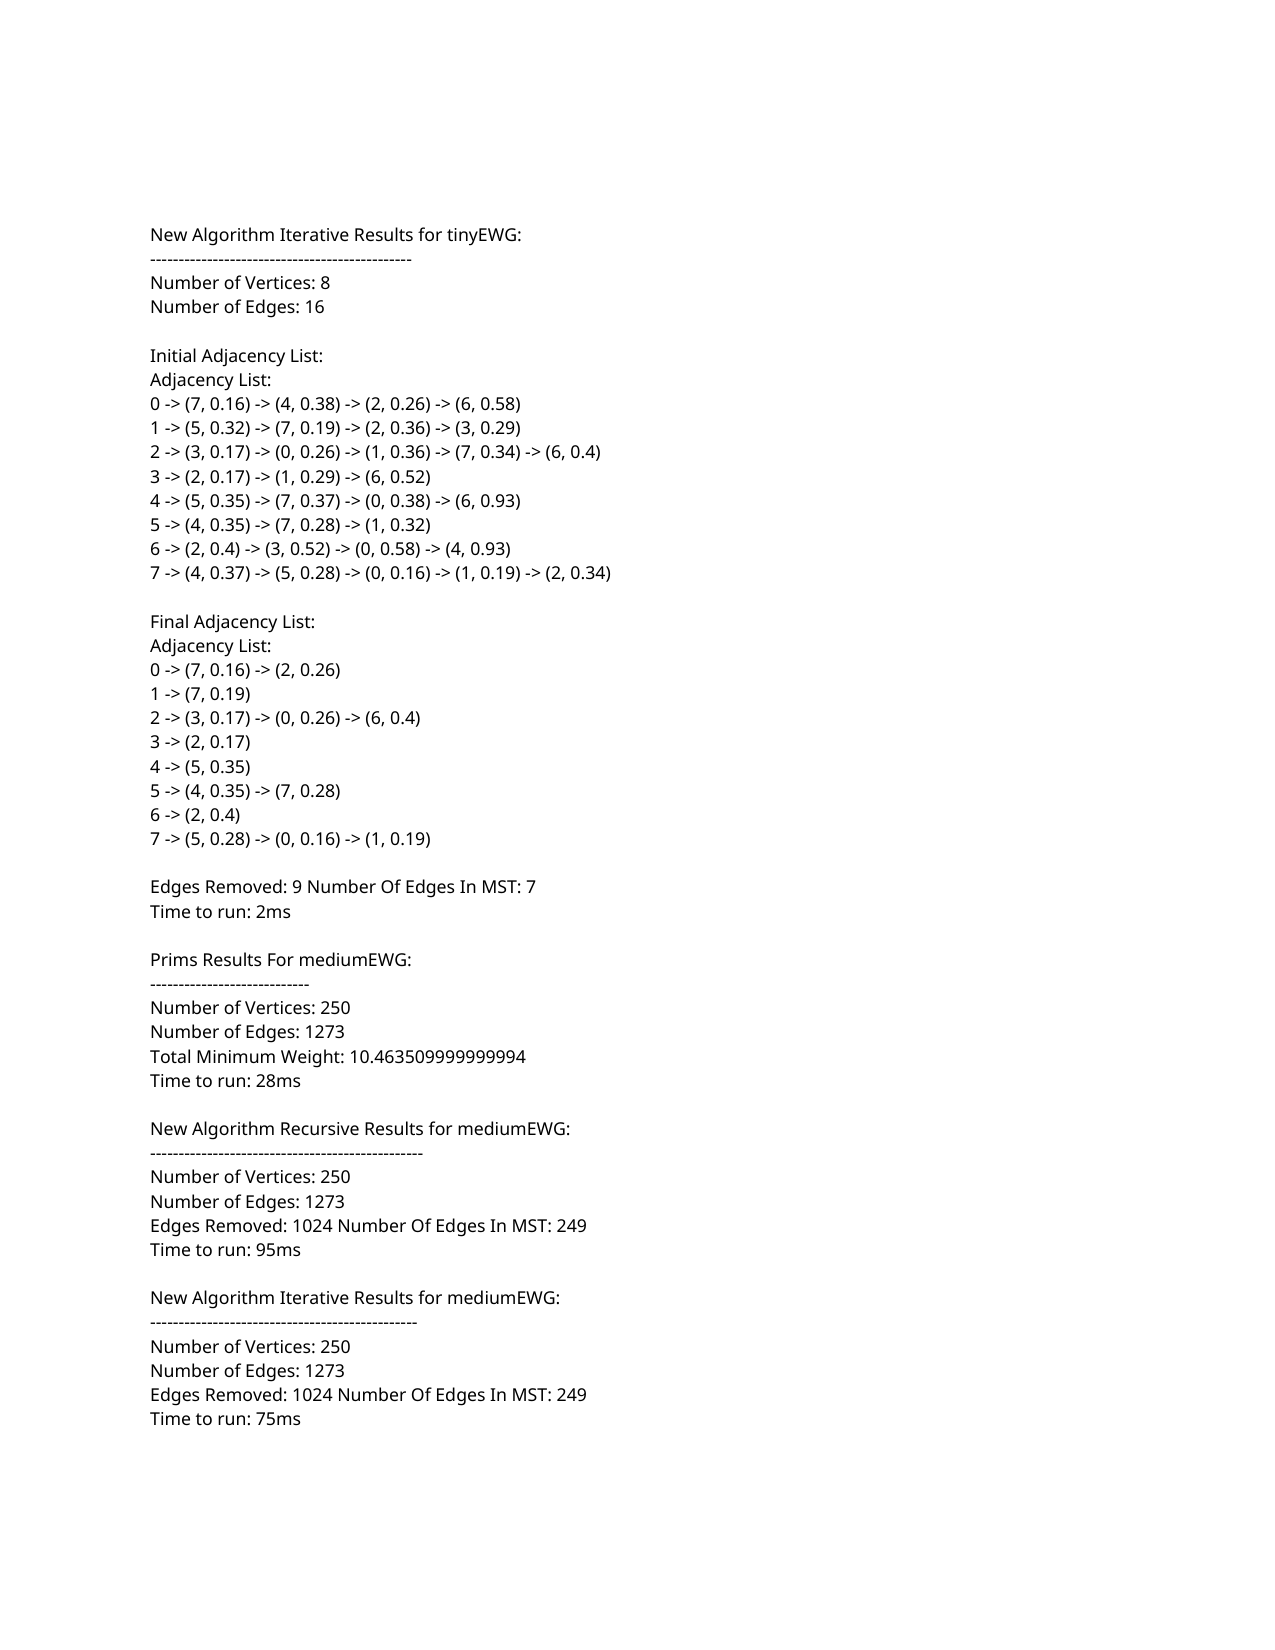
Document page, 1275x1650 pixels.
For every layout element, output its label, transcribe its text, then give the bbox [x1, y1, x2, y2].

text 5 -> (4, 0.35) -> (7, 0.28) [150, 778, 1125, 802]
text Edges Removed: 1024 Number Of Edges In MST: 249 [150, 1382, 1125, 1407]
text 3 -> (2, 0.17) -> (1, 0.29) -> (6, 0.52) [150, 464, 1125, 488]
text ---------------------------------------------- [150, 247, 1125, 271]
text Time to run: 75ms [150, 1407, 1125, 1431]
text Total Minimum Weight: 10.463509999999994 [150, 1044, 1125, 1068]
text New Algorithm Recursive Results for mediumEWG: [150, 1117, 1125, 1141]
text Number of Vertices: 8 [150, 271, 1125, 295]
text Edges Removed: 1024 Number Of Edges In MST: 249 [150, 1213, 1125, 1237]
text 0 -> (7, 0.16) -> (2, 0.26) [150, 657, 1125, 682]
text New Algorithm Iterative Results for mediumEWG: [150, 1286, 1125, 1310]
text 4 -> (5, 0.35) [150, 754, 1125, 778]
text Number of Edges: 1273 [150, 1358, 1125, 1382]
text Adjacency List: [150, 367, 1125, 392]
text Number of Vertices: 250 [150, 1165, 1125, 1189]
text Number of Vertices: 250 [150, 1334, 1125, 1358]
text ----------------------------------------------- [150, 1310, 1125, 1334]
text 5 -> (4, 0.35) -> (7, 0.28) -> (1, 0.32) [150, 512, 1125, 537]
text Edges Removed: 9 Number Of Edges In MST: 7 [150, 875, 1125, 899]
text 2 -> (3, 0.17) -> (0, 0.26) -> (6, 0.4) [150, 706, 1125, 730]
text 7 -> (5, 0.28) -> (0, 0.16) -> (1, 0.19) [150, 827, 1125, 851]
text 7 -> (4, 0.37) -> (5, 0.28) -> (0, 0.16) -> (1, 0.19) -> (2, 0.34) [150, 561, 1125, 585]
text Number of Vertices: 250 [150, 996, 1125, 1020]
text Time to run: 28ms [150, 1068, 1125, 1092]
text Time to run: 95ms [150, 1237, 1125, 1262]
text New Algorithm Iterative Results for tinyEWG: [150, 222, 1125, 247]
text Number of Edges: 1273 [150, 1020, 1125, 1044]
text 6 -> (2, 0.4) -> (3, 0.52) -> (0, 0.58) -> (4, 0.93) [150, 537, 1125, 561]
text 6 -> (2, 0.4) [150, 802, 1125, 827]
text Initial Adjacency List: [150, 343, 1125, 367]
text Number of Edges: 16 [150, 295, 1125, 319]
text Time to run: 2ms [150, 899, 1125, 923]
text Prims Results For mediumEWG: [150, 947, 1125, 972]
text Adjacency List: [150, 633, 1125, 657]
text 1 -> (5, 0.32) -> (7, 0.19) -> (2, 0.36) -> (3, 0.29) [150, 416, 1125, 440]
text ---------------------------- [150, 972, 1125, 996]
text 3 -> (2, 0.17) [150, 730, 1125, 754]
text 0 -> (7, 0.16) -> (4, 0.38) -> (2, 0.26) -> (6, 0.58) [150, 392, 1125, 416]
text 4 -> (5, 0.35) -> (7, 0.37) -> (0, 0.38) -> (6, 0.93) [150, 488, 1125, 512]
text Number of Edges: 1273 [150, 1189, 1125, 1213]
text 1 -> (7, 0.19) [150, 682, 1125, 706]
text Final Adjacency List: [150, 609, 1125, 633]
text ------------------------------------------------ [150, 1141, 1125, 1165]
text 2 -> (3, 0.17) -> (0, 0.26) -> (1, 0.36) -> (7, 0.34) -> (6, 0.4) [150, 440, 1125, 464]
